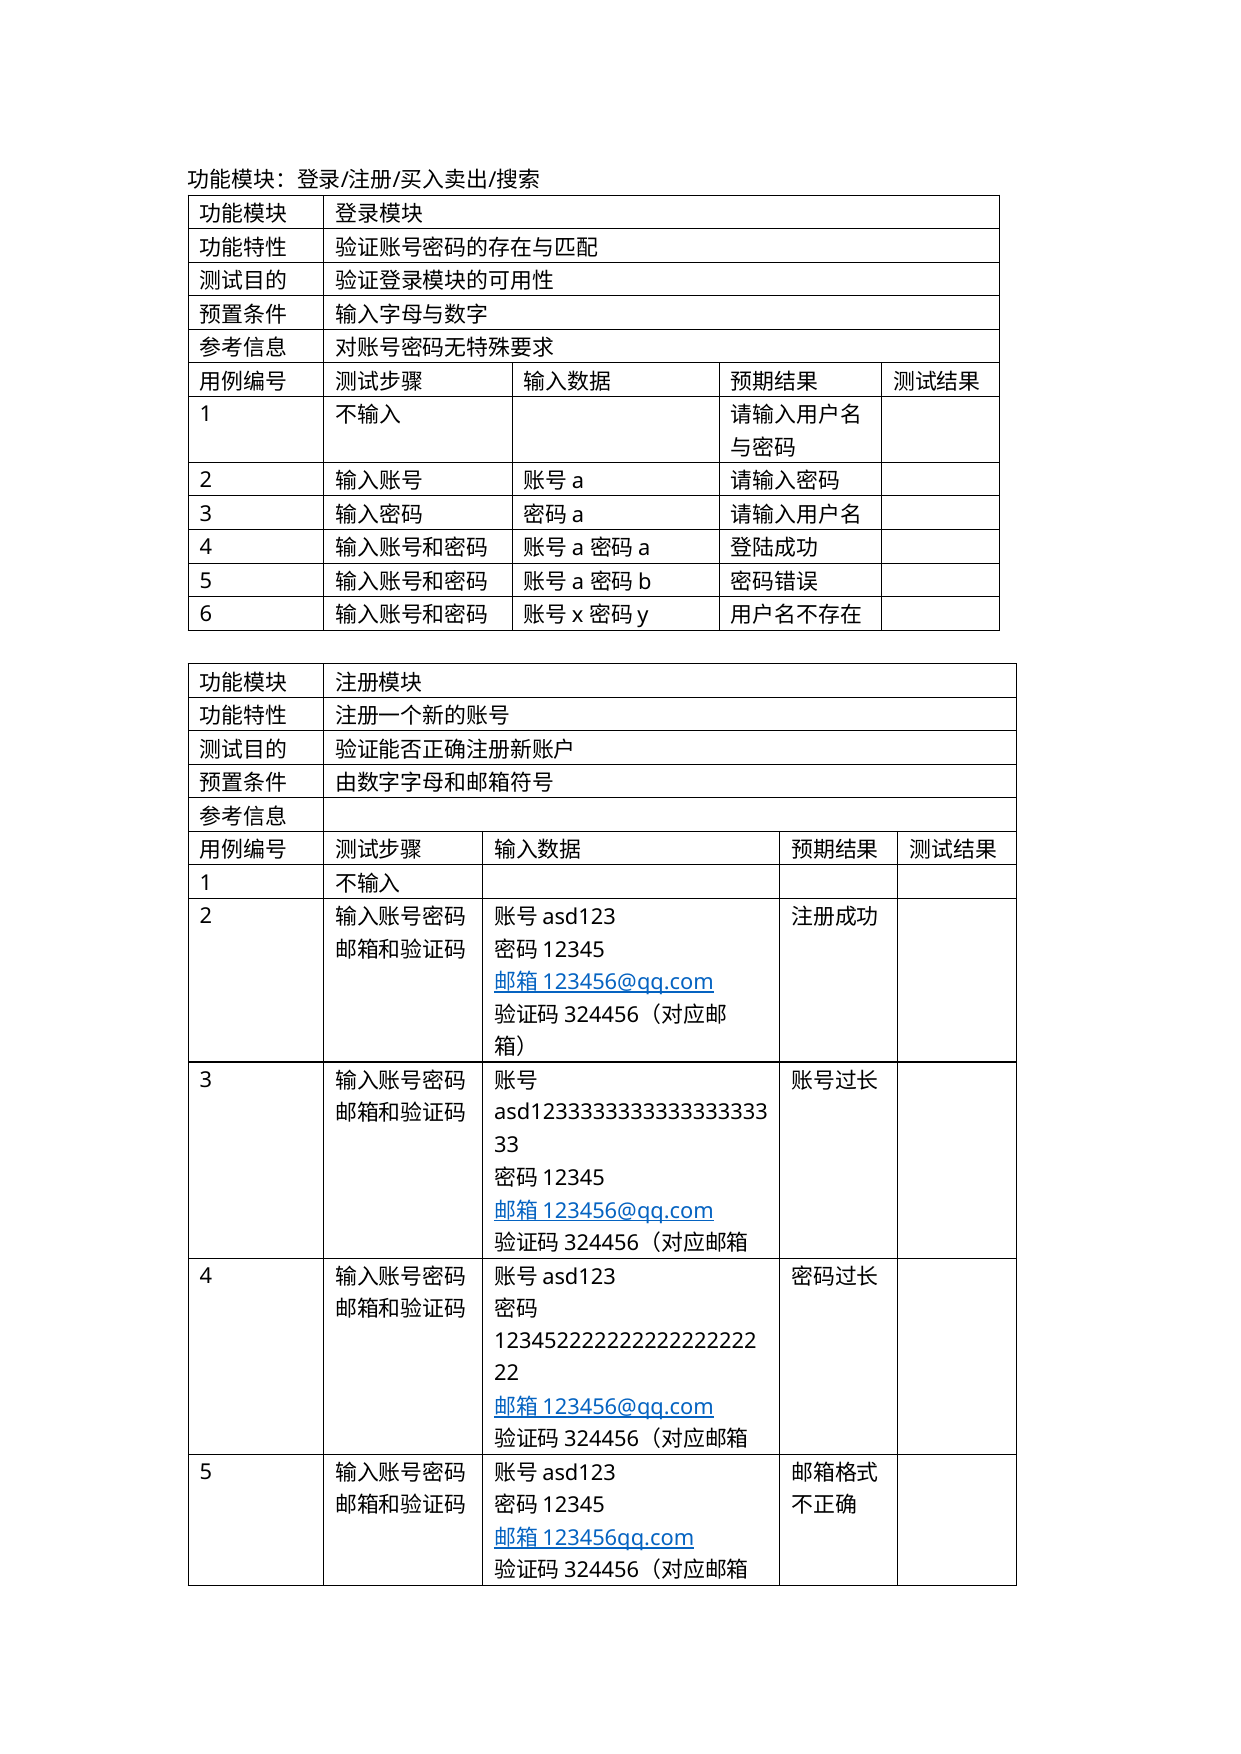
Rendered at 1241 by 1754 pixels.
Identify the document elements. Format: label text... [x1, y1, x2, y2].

table_cell 密码错误 [720, 564, 881, 596]
table_cell 账号过长 [780, 1063, 897, 1257]
table_cell [898, 899, 1016, 1061]
table_cell 测试结果 [898, 832, 1016, 864]
table_cell 预期结果 [780, 832, 897, 864]
table_cell 1 [189, 397, 323, 462]
table_cell 不输入 [324, 397, 512, 462]
table_header 登录模块 [324, 196, 999, 228]
table_cell 功能特性 [189, 698, 323, 730]
table_cell [898, 1455, 1016, 1584]
table_cell 验证账号密码的存在与匹配 [324, 229, 999, 262]
table_cell 账号a 密码a [513, 530, 719, 562]
table_cell 输入字母与数字 [324, 296, 999, 329]
table_cell 登陆成功 [720, 530, 881, 562]
table_cell 用例编号 [189, 363, 323, 396]
table_cell 密码a [513, 496, 719, 529]
table_cell 预置条件 [189, 296, 323, 329]
table_cell 6 [189, 597, 323, 629]
table_cell 验证能否正确注册新账户 [324, 731, 1016, 764]
table_cell [882, 564, 999, 596]
table_cell 密码过长 [780, 1259, 897, 1453]
table_cell [882, 530, 999, 562]
table_cell 预期结果 [720, 363, 881, 396]
table_cell 2 [189, 463, 323, 495]
table_cell 账号x 密码y [513, 597, 719, 629]
table_cell 注册成功 [780, 899, 897, 1061]
table_cell 预置条件 [189, 765, 323, 797]
table_cell 用例编号 [189, 832, 323, 864]
table_cell 请输入密码 [720, 463, 881, 495]
table_cell 验证登录模块的可用性 [324, 263, 999, 295]
table_cell 用户名不存在 [720, 597, 881, 629]
table_cell [324, 798, 1016, 831]
table_cell 4 [189, 530, 323, 562]
table_cell 5 [189, 1455, 323, 1584]
table_cell 账号asd123 密码12345 邮箱123456@qq.com 验证码324456（对应邮箱） [483, 899, 779, 1061]
table_cell 请输入用户名 [720, 496, 881, 529]
table_cell 输入密码 [324, 496, 512, 529]
table_cell 5 [189, 564, 323, 596]
table_cell 账号asd123333333333333333333 密码12345 邮箱123456@qq.com 验证码324456（对应邮箱 [483, 1063, 779, 1257]
table_cell 输入数据 [513, 363, 719, 396]
table_cell 测试步骤 [324, 832, 482, 864]
table_cell 输入账号和密码 [324, 564, 512, 596]
table_cell 由数字字母和邮箱符号 [324, 765, 1016, 797]
table_cell 输入账号密码邮箱和验证码 [324, 1259, 482, 1453]
table_cell 输入账号和密码 [324, 597, 512, 629]
table_cell 输入账号 [324, 463, 512, 495]
table_cell 账号asd123 密码12345 邮箱123456qq.com 验证码324456（对应邮箱 [483, 1455, 779, 1584]
table_cell 4 [189, 1259, 323, 1453]
table_cell 测试步骤 [324, 363, 512, 396]
text 功能模块：登录/注册/买入卖出/搜索 [187, 162, 1053, 194]
table_cell 输入账号密码邮箱和验证码 [324, 899, 482, 1061]
table_cell [882, 597, 999, 629]
table_cell [882, 496, 999, 529]
table_cell 参考信息 [189, 798, 323, 831]
table_cell [882, 397, 999, 462]
table_cell 账号a 密码b [513, 564, 719, 596]
table_cell [483, 865, 779, 898]
table_cell 功能特性 [189, 229, 323, 262]
table_cell 输入账号密码邮箱和验证码 [324, 1455, 482, 1584]
table_cell 账号asd123 密码12345222222222222222222 邮箱123456@qq.com 验证码324456（对应邮箱 [483, 1259, 779, 1453]
table_cell 3 [189, 496, 323, 529]
table_cell 请输入用户名与密码 [720, 397, 881, 462]
table_cell 对账号密码无特殊要求 [324, 330, 999, 362]
table_cell 3 [189, 1063, 323, 1257]
table_cell 1 [189, 865, 323, 898]
table_cell 参考信息 [189, 330, 323, 362]
table_cell 测试结果 [882, 363, 999, 396]
table_cell 不输入 [324, 865, 482, 898]
table_cell 输入数据 [483, 832, 779, 864]
table_cell 2 [189, 899, 323, 1061]
table_cell 注册一个新的账号 [324, 698, 1016, 730]
table_cell [882, 463, 999, 495]
table_cell [898, 1063, 1016, 1257]
table_cell [898, 865, 1016, 898]
table_cell 测试目的 [189, 263, 323, 295]
table_cell 账号a [513, 463, 719, 495]
table_header 注册模块 [324, 664, 1016, 697]
table_cell [513, 397, 719, 462]
table_cell 邮箱格式不正确 [780, 1455, 897, 1584]
table_cell 输入账号和密码 [324, 530, 512, 562]
table_cell [780, 865, 897, 898]
table_cell [898, 1259, 1016, 1453]
table_header 功能模块 [189, 664, 323, 697]
table_cell 测试目的 [189, 731, 323, 764]
table_cell 输入账号密码邮箱和验证码 [324, 1063, 482, 1257]
table_header 功能模块 [189, 196, 323, 228]
